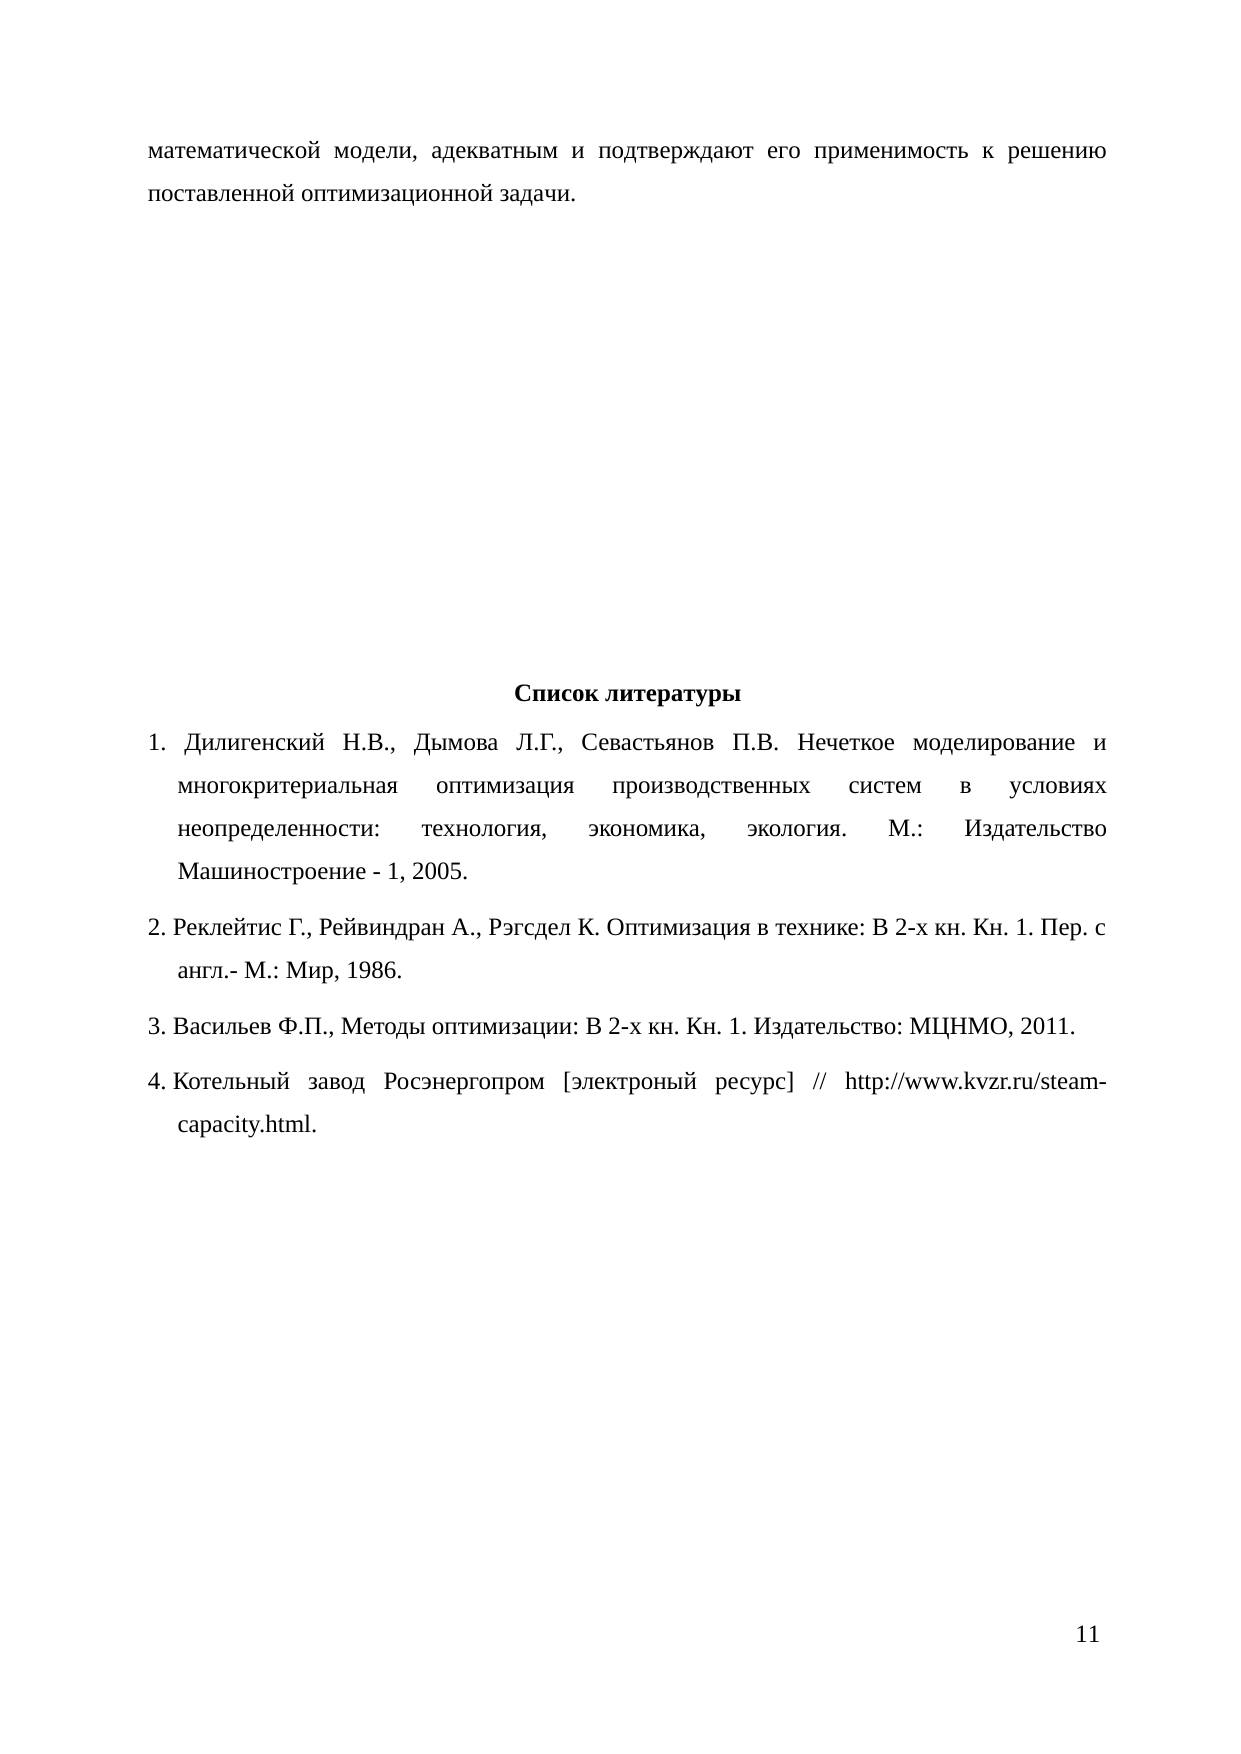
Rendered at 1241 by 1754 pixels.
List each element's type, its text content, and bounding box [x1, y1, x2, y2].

text 1. Дилигенский Н.В., Дымова Л.Г., Севастьянов П.В. Нечеткое моделирование и многокритериальная оптимизация производственных систем в условиях неопределенности: технология, экономика, экология. М.: Издательство Машиностроение - 1, 2005. [148, 727, 1107, 885]
text 2. Реклейтис Г., Рейвиндран А., Рэгсдел К. Оптимизация в технике: В 2-х кн. Кн. 1. Пер. с англ.- М.: Мир, 1986. [148, 912, 1107, 984]
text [148, 135, 1107, 207]
subtitle Список литературы [148, 678, 1107, 706]
text 3. Васильев Ф.П., Методы оптимизации: В 2-х кн. Кн. 1. Издательство: МЦНМО, 2011. [148, 1011, 1107, 1039]
text 4. Котельный завод Росэнергопром [электроный ресурс] // http://www.kvzr.ru/steam-capacity.html. [148, 1066, 1107, 1138]
